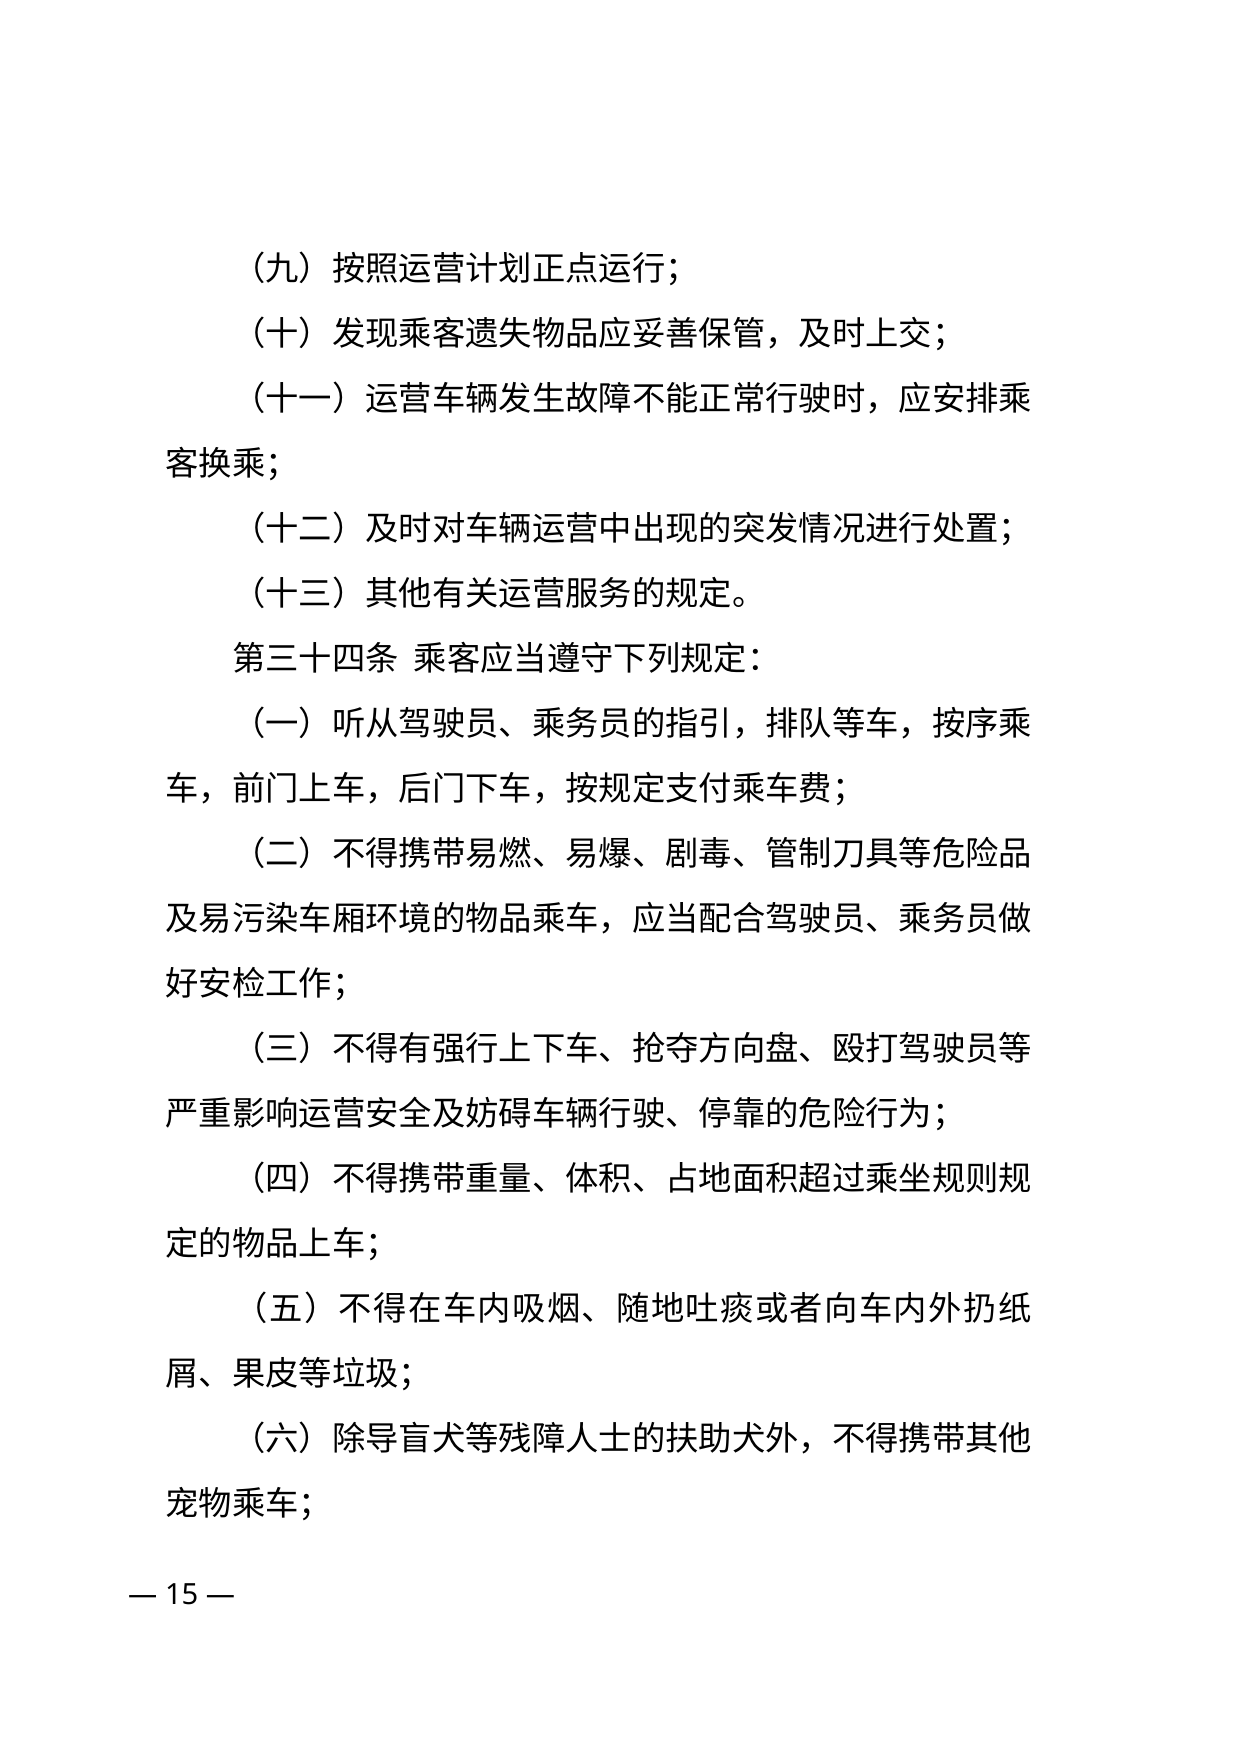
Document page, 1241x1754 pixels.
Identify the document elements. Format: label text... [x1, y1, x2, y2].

text （三）不得有强行上下车、抢夺方向盘、殴打驾驶员等严重影响运营安全及妨碍车辆行驶、停靠的危险行为； [165, 1013, 1032, 1143]
text 第三十四条 乘客应当遵守下列规定： [165, 623, 1032, 688]
text （十一）运营车辆发生故障不能正常行驶时，应安排乘客换乘； [165, 363, 1032, 493]
text （一）听从驾驶员、乘务员的指引，排队等车，按序乘车，前门上车，后门下车，按规定支付乘车费； [165, 688, 1032, 818]
text （六）除导盲犬等残障人士的扶助犬外，不得携带其他宠物乘车； [165, 1403, 1032, 1533]
text （十）发现乘客遗失物品应妥善保管，及时上交； [165, 298, 1032, 363]
text （十二）及时对车辆运营中出现的突发情况进行处置； [165, 493, 1032, 558]
text （十三）其他有关运营服务的规定。 [165, 558, 1032, 623]
text （九）按照运营计划正点运行； [165, 233, 1032, 298]
text （四）不得携带重量、体积、占地面积超过乘坐规则规定的物品上车； [165, 1143, 1032, 1273]
text （五）不得在车内吸烟、随地吐痰或者向车内外扔纸屑、果皮等垃圾； [165, 1273, 1032, 1403]
text （二）不得携带易燃、易爆、剧毒、管制刀具等危险品及易污染车厢环境的物品乘车，应当配合驾驶员、乘务员做好安检工作； [165, 818, 1032, 1013]
